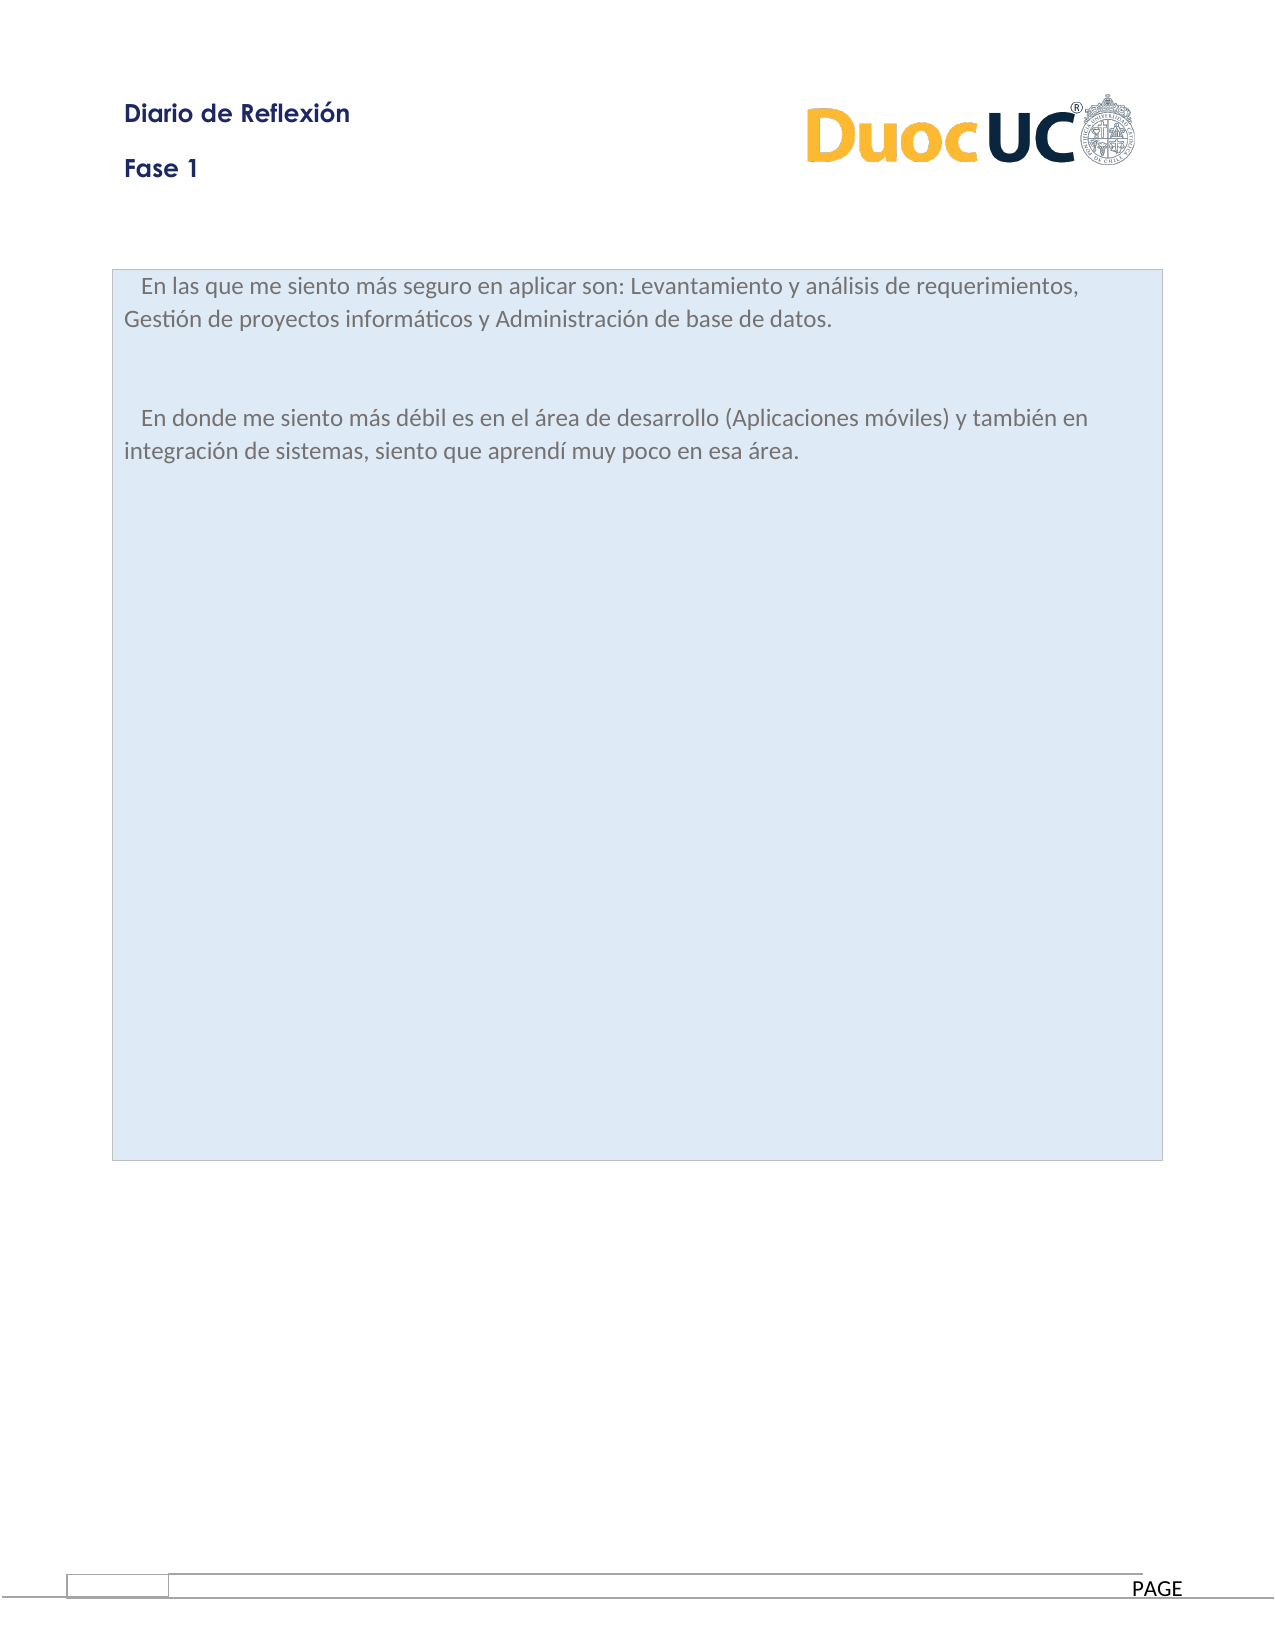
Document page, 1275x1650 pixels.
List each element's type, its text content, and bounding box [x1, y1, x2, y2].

picture [807, 94, 1135, 165]
